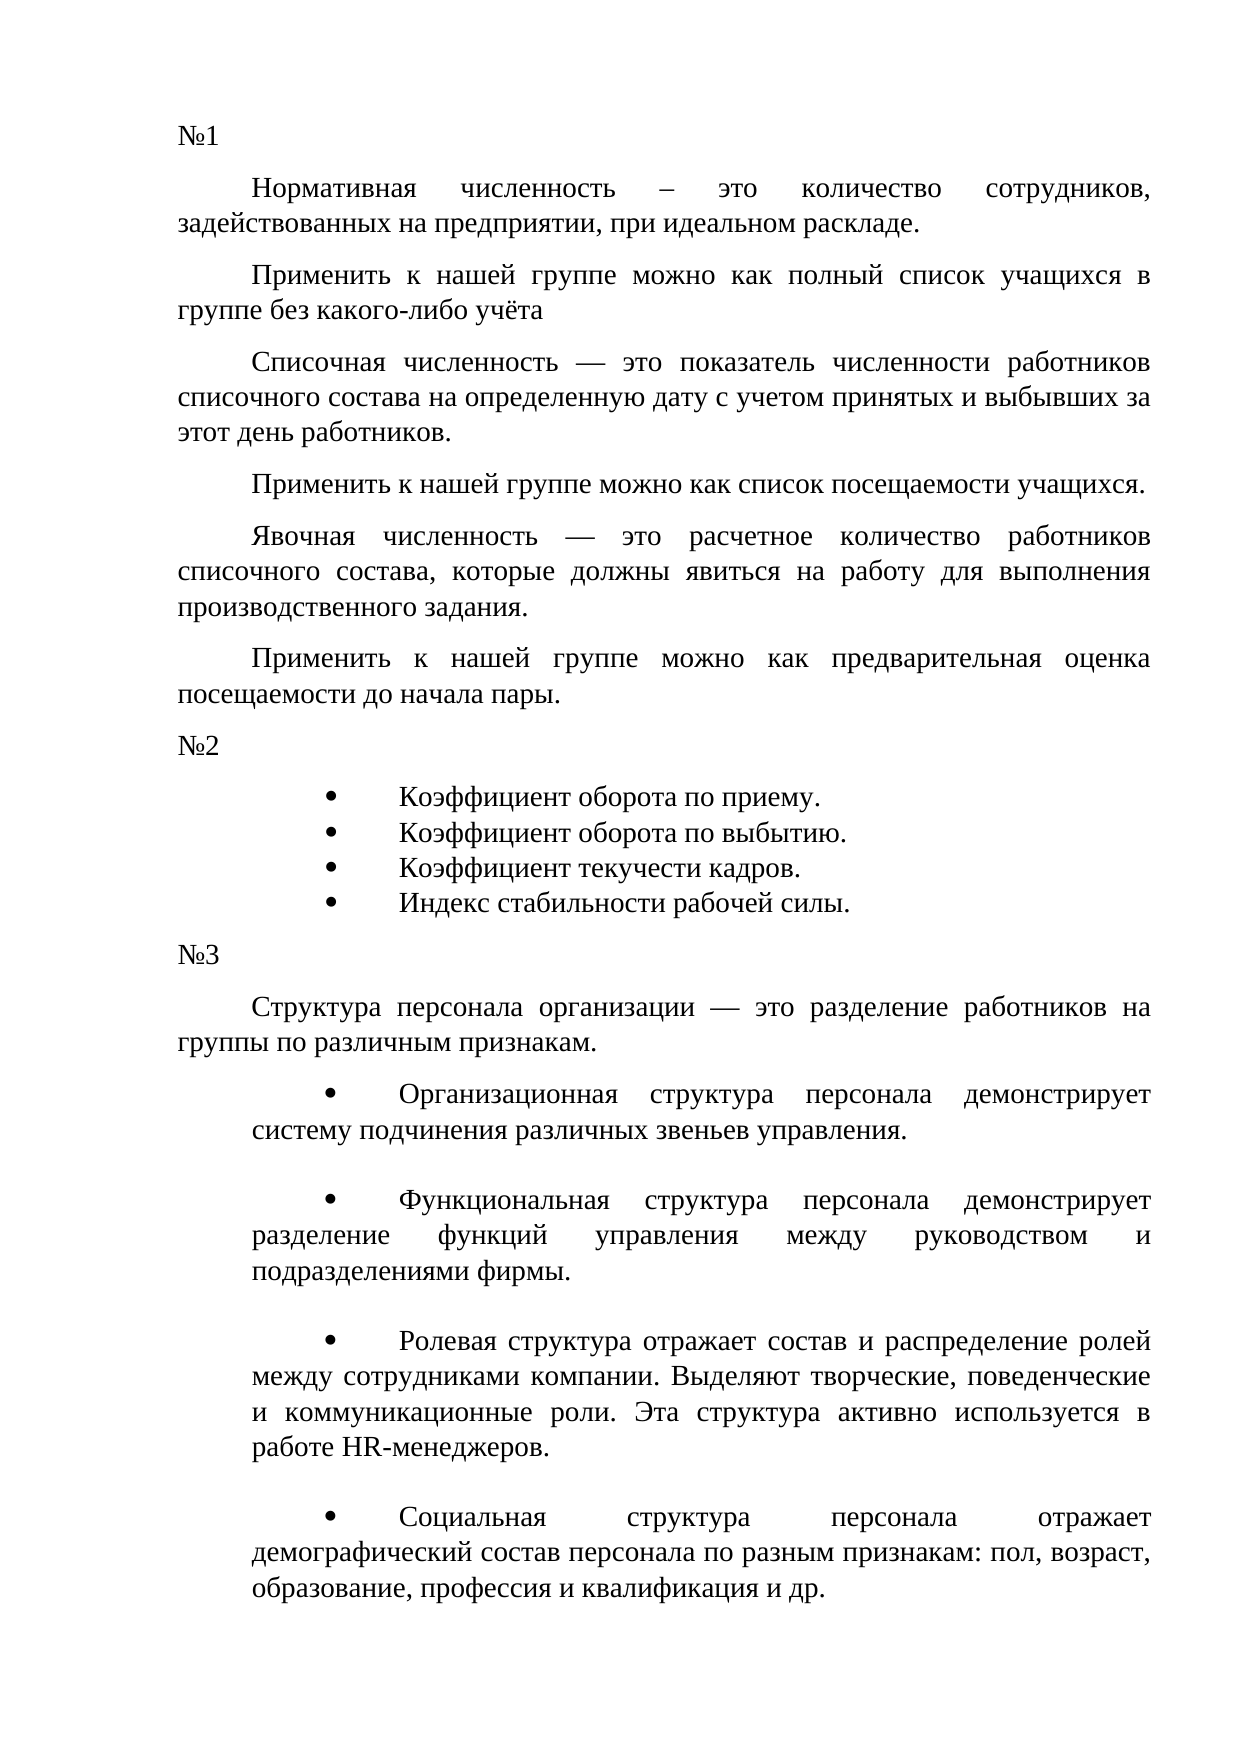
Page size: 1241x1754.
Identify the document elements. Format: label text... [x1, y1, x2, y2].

list Индекс стабильности рабочей силы. [252, 886, 1152, 919]
list Коэффициент оборота по приему. [252, 779, 1152, 813]
text Нормативная численность – это количество сотрудников, задействованных на предприятии, при идеальном раскладе. [177, 170, 1152, 239]
list Организационная структура персонала демонстрирует систему подчинения различных звеньев управления. [252, 1076, 1152, 1145]
list Социальная структура персонала отражает демографический состав персонала по разным признакам: пол, возраст, образование, профессия и квалификация и др. [252, 1499, 1152, 1603]
text Применить к нашей группе можно как полный список учащихся в группе без какого-либо учёта [177, 257, 1152, 326]
text №3 [177, 937, 1152, 971]
text Применить к нашей группе можно как предварительная оценка посещаемости до начала пары. [177, 641, 1152, 709]
list Ролевая структура отражает состав и распределение ролей между сотрудниками компании. Выделяют творческие, поведенческие и коммуникационные роли. Эта структура активно используется в работе HR-менеджеров. [252, 1323, 1152, 1462]
list Функциональная структура персонала демонстрирует разделение функций управления между руководством и подразделениями фирмы. [252, 1182, 1152, 1286]
text Структура персонала организации — это разделение работников на группы по различным признакам. [177, 989, 1152, 1058]
text №2 [177, 728, 1152, 761]
text Явочная численность — это расчетное количество работников списочного состава, которые должны явиться на работу для выполнения производственного задания. [177, 518, 1152, 622]
text Списочная численность — это показатель численности работников списочного состава на определенную дату с учетом принятых и выбывших за этот день работников. [177, 344, 1152, 448]
list Коэффициент текучести кадров. [252, 850, 1152, 884]
text №1 [177, 118, 1152, 152]
list Коэффициент оборота по выбытию. [252, 815, 1152, 848]
text Применить к нашей группе можно как список посещаемости учащихся. [177, 466, 1152, 500]
